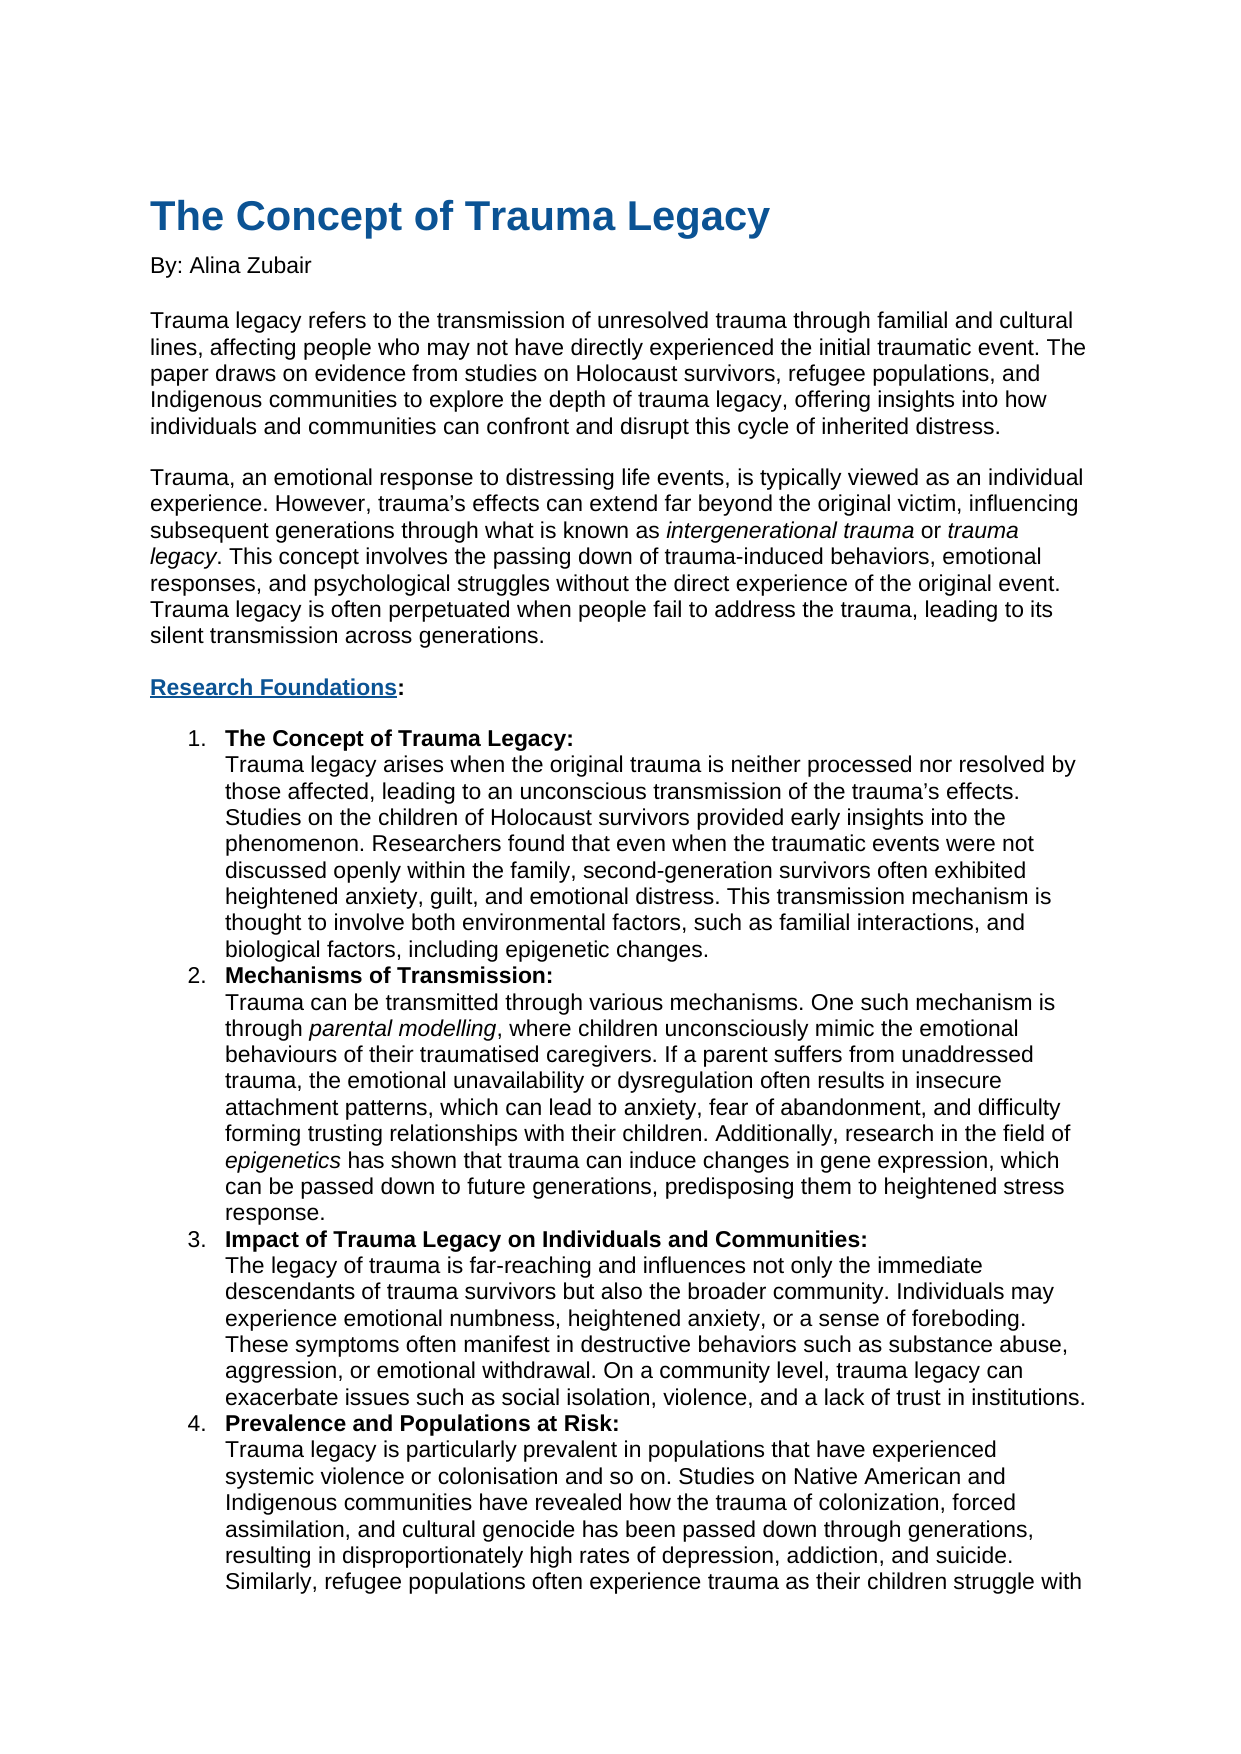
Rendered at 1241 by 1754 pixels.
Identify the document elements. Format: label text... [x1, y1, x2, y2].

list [187, 1410, 1090, 1594]
text Trauma, an emotional response to distressing life events, is typically viewed as an individual experience. However, trauma’s effects can extend far beyond the original victim, influencing subsequent generations through what is known as intergenerational trauma or trauma legacy. This concept involves the passing down of trauma-induced behaviors, emotional responses, and psychological struggles without the direct experience of the original event. Trauma legacy is often perpetuated when people fail to address the trauma, leading to its silent transmission across generations. [150, 464, 1090, 648]
list The Concept of Trauma Legacy: Trauma legacy arises when the original trauma is neither processed nor resolved by those affected, leading to an unconscious transmission of the trauma’s effects. Studies on the children of Holocaust survivors provided early insights into the phenomenon. Researchers found that even when the traumatic events were not discussed openly within the family, second-generation survivors often exhibited heightened anxiety, guilt, and emotional distress. This transmission mechanism is thought to involve both environmental factors, such as familial interactions, and biological factors, including epigenetic changes. [187, 725, 1090, 962]
text Trauma legacy refers to the transmission of unresolved trauma through familial and cultural lines, affecting people who may not have directly experienced the initial traumatic event. The paper draws on evidence from studies on Holocaust survivors, refugee populations, and Indigenous communities to explore the depth of trauma legacy, offering insights into how individuals and communities can confront and disrupt this cycle of inherited distress. [150, 307, 1090, 439]
list Mechanisms of Transmission: Trauma can be transmitted through various mechanisms. One such mechanism is through parental modelling, where children unconsciously mimic the emotional behaviours of their traumatised caregivers. If a parent suffers from unaddressed trauma, the emotional unavailability or dysregulation often results in insecure attachment patterns, which can lead to anxiety, fear of abandonment, and difficulty forming trusting relationships with their children. Additionally, research in the field of epigenetics has shown that trauma can induce changes in gene expression, which can be passed down to future generations, predisposing them to heightened stress response. [187, 962, 1090, 1226]
list Impact of Trauma Legacy on Individuals and Communities: The legacy of trauma is far-reaching and influences not only the immediate descendants of trauma survivors but also the broader community. Individuals may experience emotional numbness, heightened anxiety, or a sense of foreboding. These symptoms often manifest in destructive behaviors such as substance abuse, aggression, or emotional withdrawal. On a community level, trauma legacy can exacerbate issues such as social isolation, violence, and a lack of trust in institutions. [187, 1226, 1090, 1410]
text Research Foundations: [150, 673, 1090, 700]
text By: Alina Zubair [150, 252, 1090, 278]
subtitle The Concept of Trauma Legacy [150, 192, 1090, 239]
